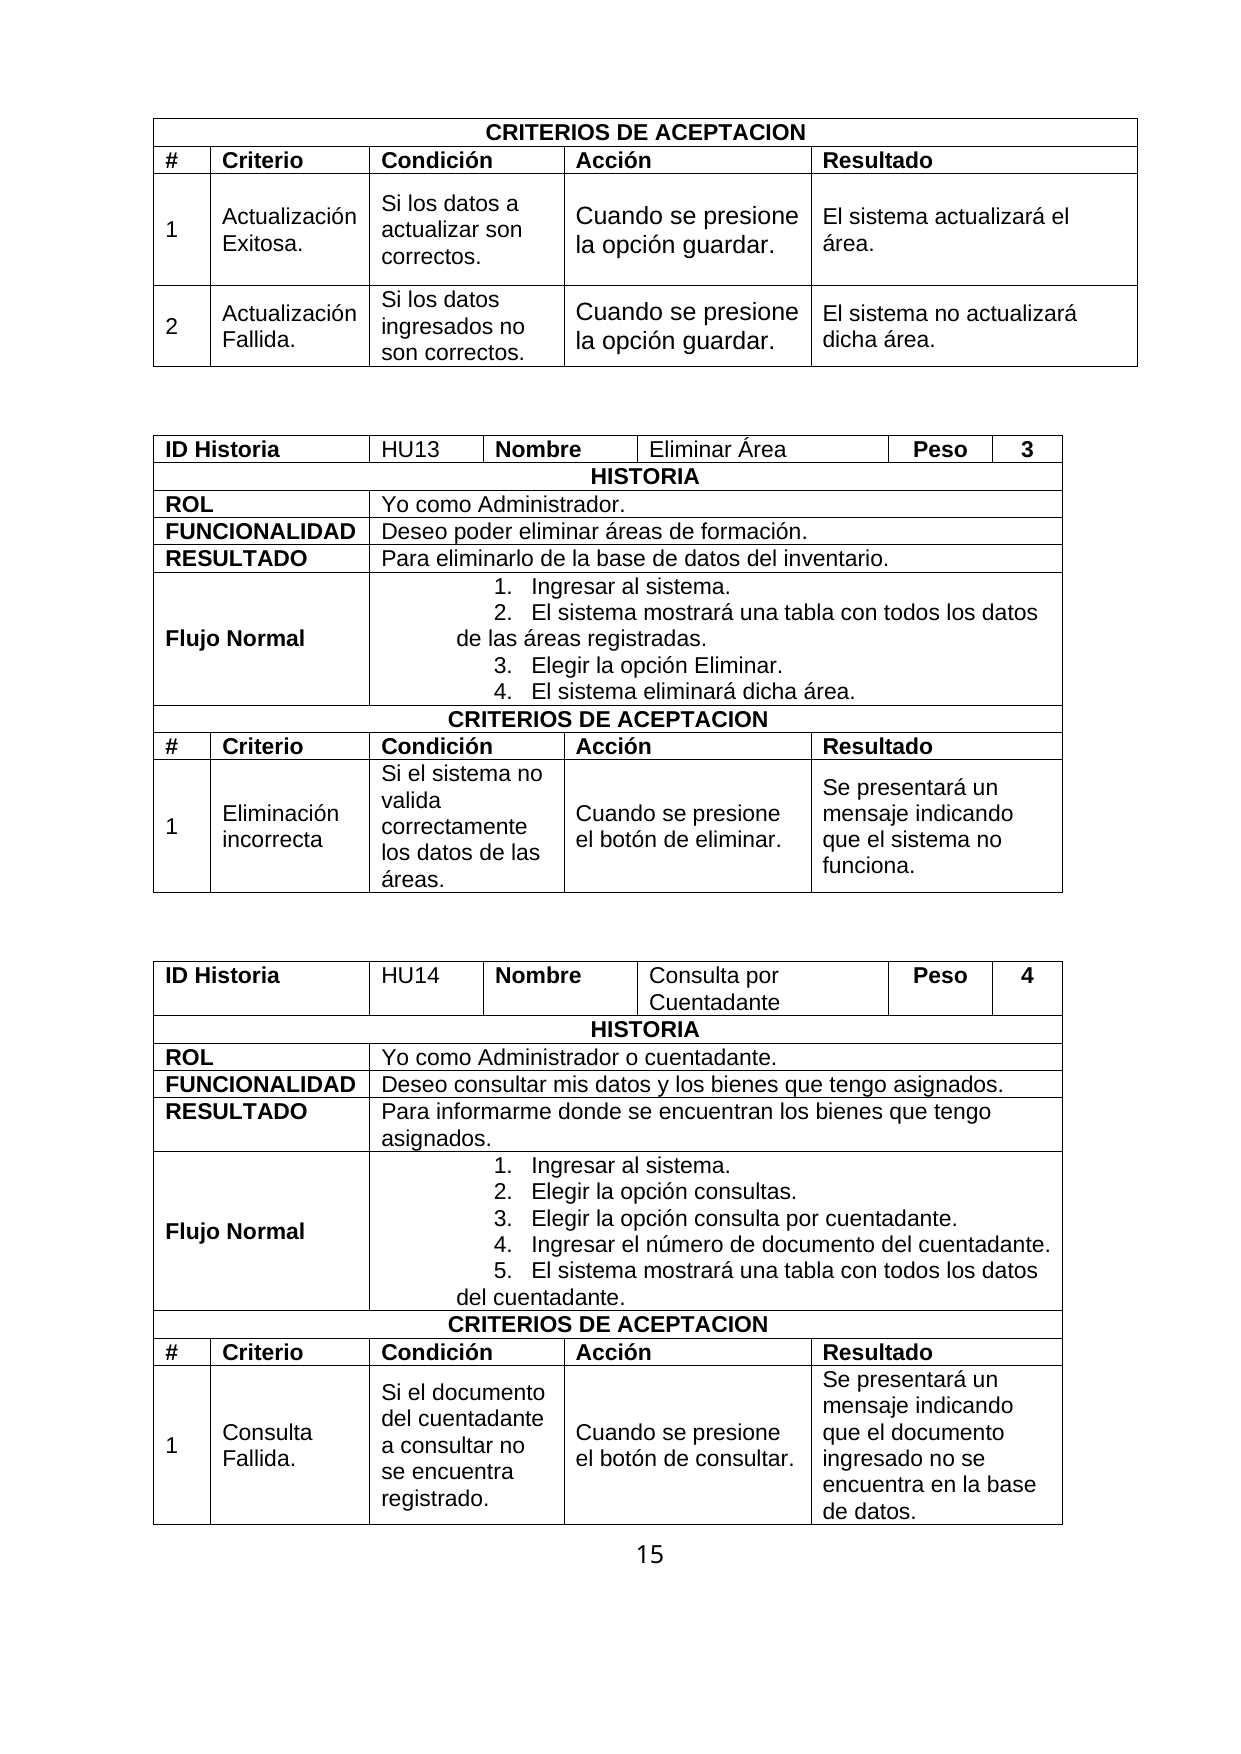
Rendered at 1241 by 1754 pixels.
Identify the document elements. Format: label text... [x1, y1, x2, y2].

table_cell Actualización Fallida. [211, 286, 369, 366]
table_cell RESULTADO [154, 1098, 369, 1151]
table_cell Cuando se presione el botón de eliminar. [565, 760, 811, 892]
table_cell Condición [370, 733, 564, 759]
table_cell Consulta Fallida. [211, 1366, 369, 1524]
table_cell Yo como Administrador o cuentadante. [370, 1044, 1062, 1070]
table_header Nombre [484, 436, 637, 462]
table_cell RESULTADO [154, 545, 369, 572]
table_cell Resultado [812, 147, 1137, 173]
table_cell CRITERIOS DE ACEPTACION [154, 706, 1062, 732]
table_header Peso [889, 436, 992, 462]
table_cell HISTORIA [154, 1016, 1062, 1042]
table_cell El sistema actualizará el área. [812, 174, 1137, 285]
table_header HU13 [370, 436, 483, 462]
table_cell Resultado [812, 1339, 1062, 1365]
table_cell Acción [565, 733, 811, 759]
table_cell Resultado [812, 733, 1062, 759]
table_cell 1 [154, 174, 210, 285]
table_cell Se presentará un mensaje indicando que el sistema no funciona. [812, 760, 1062, 892]
table_cell Criterio [211, 733, 369, 759]
table_cell Yo como Administrador. [370, 491, 1062, 517]
table_header 3 [993, 436, 1062, 462]
table_cell Acción [565, 1339, 811, 1365]
table_cell Condición [370, 147, 564, 173]
table_cell Cuando se presione la opción guardar. [565, 174, 811, 285]
table_cell Criterio [211, 147, 369, 173]
table_header Nombre [484, 962, 637, 1015]
table_cell Flujo Normal [154, 573, 369, 704]
table_cell El sistema no actualizará dicha área. [812, 286, 1137, 366]
table_cell Si el documento del cuentadante a consultar no se encuentra registrado. [370, 1366, 564, 1524]
table_header ID Historia [154, 436, 369, 462]
table_cell Se presentará un mensaje indicando que el documento ingresado no se encuentra en la base de datos. [812, 1366, 1062, 1524]
table_cell CRITERIOS DE ACEPTACION [154, 119, 1137, 146]
table_cell Para eliminarlo de la base de datos del inventario. [370, 545, 1062, 572]
table_cell # [154, 733, 210, 759]
table_cell ROL [154, 491, 369, 517]
table_cell Actualización Exitosa. [211, 174, 369, 285]
table_cell Eliminación incorrecta [211, 760, 369, 892]
table_header 4 [993, 962, 1062, 1015]
table_cell FUNCIONALIDAD [154, 518, 369, 544]
table_cell Si el sistema no valida correctamente los datos de las áreas. [370, 760, 564, 892]
table_header Peso [889, 962, 992, 1015]
table_cell 1 [154, 1366, 210, 1524]
table_header ID Historia [154, 962, 369, 1015]
table_cell FUNCIONALIDAD [154, 1071, 369, 1097]
table_cell Condición [370, 1339, 564, 1365]
table_cell Deseo consultar mis datos y los bienes que tengo asignados. [370, 1071, 1062, 1097]
table_header HU14 [370, 962, 483, 1015]
table_cell ROL [154, 1044, 369, 1070]
table_cell Flujo Normal [154, 1152, 369, 1310]
table_cell Cuando se presione el botón de consultar. [565, 1366, 811, 1524]
table_cell # [154, 147, 210, 173]
table_cell Cuando se presione la opción guardar. [565, 286, 811, 366]
table_cell Para informarme donde se encuentran los bienes que tengo asignados. [370, 1098, 1062, 1151]
table_cell Si los datos ingresados no son correctos. [370, 286, 564, 366]
table_cell Acción [565, 147, 811, 173]
table_cell Criterio [211, 1339, 369, 1365]
table_cell CRITERIOS DE ACEPTACION [154, 1311, 1062, 1337]
table_cell Deseo poder eliminar áreas de formación. [370, 518, 1062, 544]
table_cell 1 [154, 760, 210, 892]
table_cell # [154, 1339, 210, 1365]
table_cell Ingresar al sistema. Elegir la opción consultas. Elegir la opción consulta por cuentadante. Ingresar el número de documento del cuentadante. El sistema mostrará una tabla con todos los datos del cuentadante. [370, 1152, 1062, 1310]
table_header Eliminar Área [638, 436, 888, 462]
table_cell Ingresar al sistema. El sistema mostrará una tabla con todos los datos de las áreas registradas. Elegir la opción Eliminar. El sistema eliminará dicha área. [370, 573, 1062, 704]
table_cell Si los datos a actualizar son correctos. [370, 174, 564, 285]
table_cell 2 [154, 286, 210, 366]
table_cell HISTORIA [154, 463, 1062, 489]
table_header Consulta por Cuentadante [638, 962, 888, 1015]
